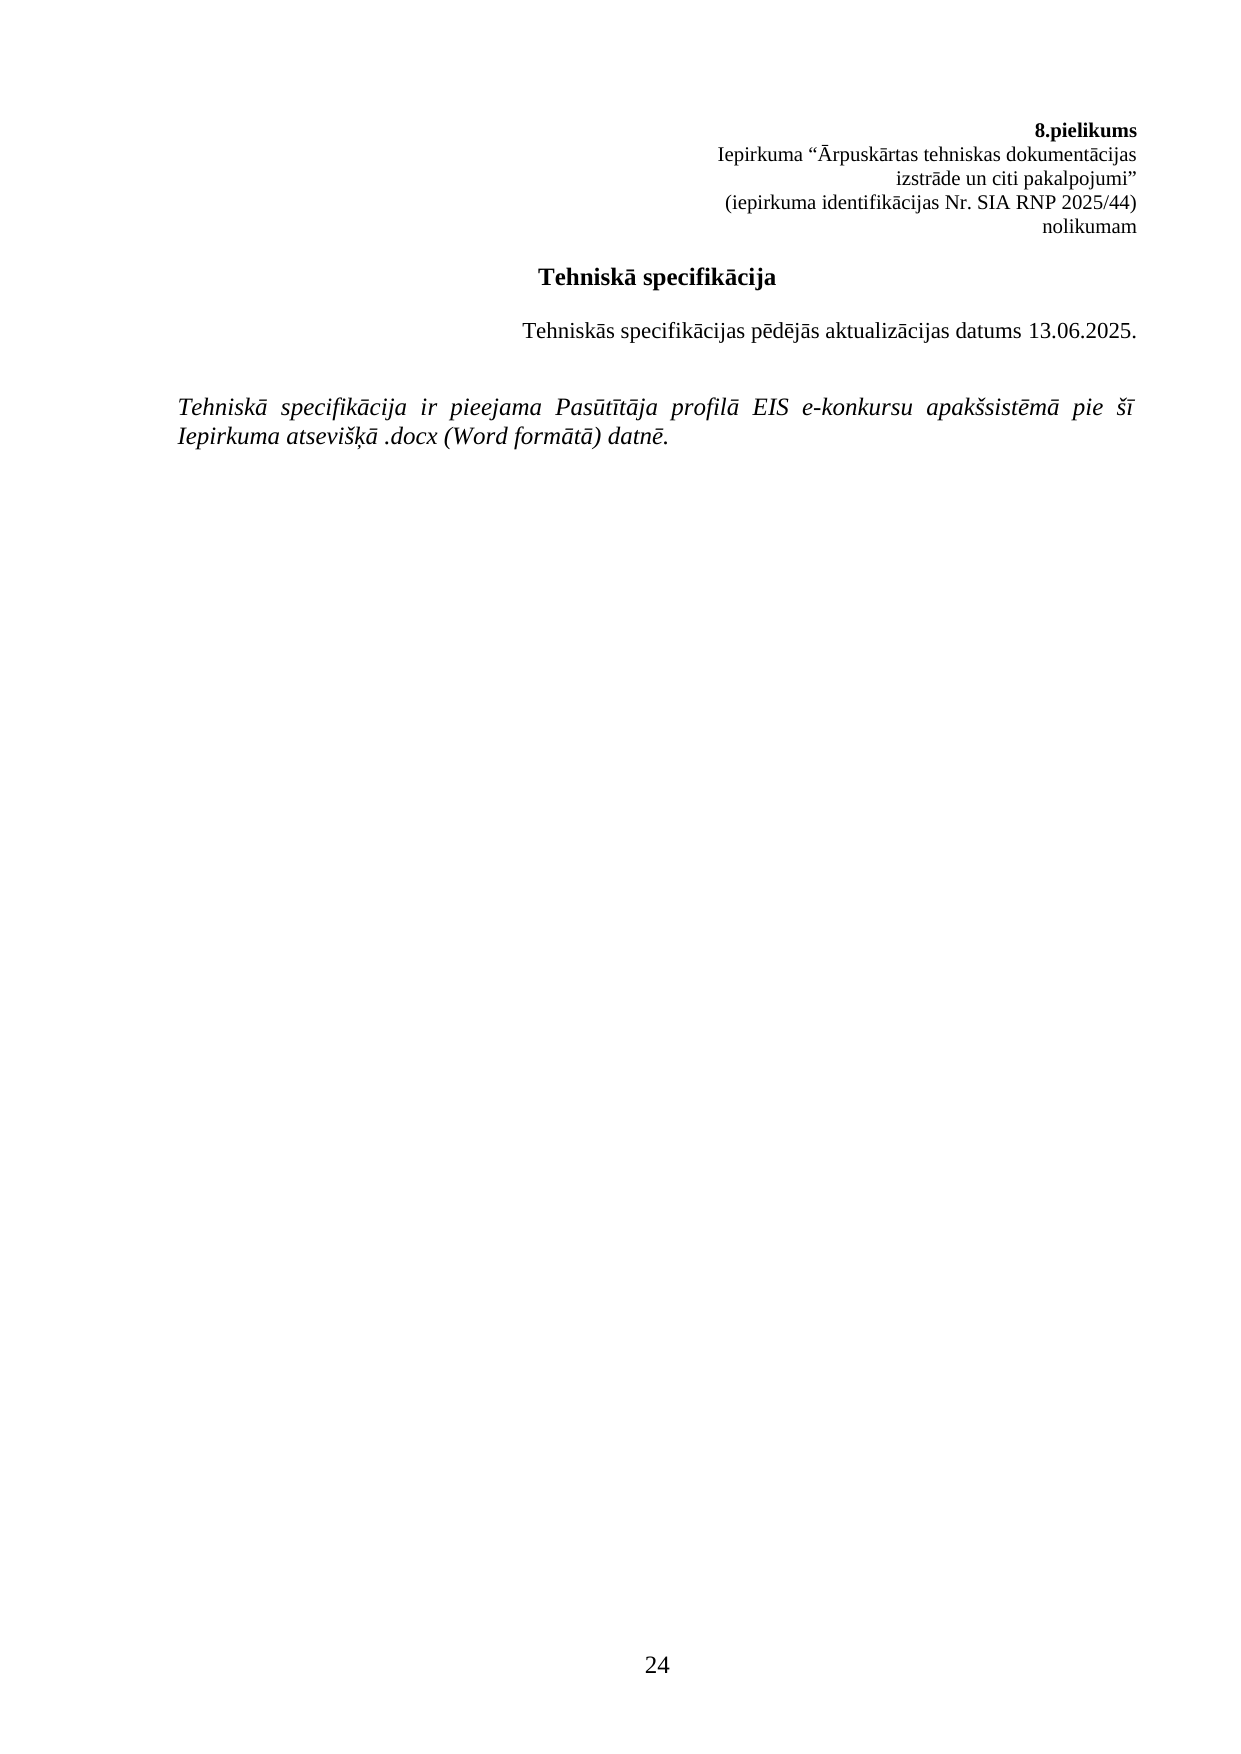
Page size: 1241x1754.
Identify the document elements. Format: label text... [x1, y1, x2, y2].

text Tehniskās specifikācijas pēdējās aktualizācijas datums 13.06.2025. [177, 318, 1137, 344]
text Iepirkuma “Ārpuskārtas tehniskas dokumentācijas izstrāde un citi pakalpojumi” [650, 142, 1137, 190]
text nolikumam [177, 214, 1137, 238]
text (iepirkuma identifikācijas Nr. SIA RNP 2025/44) [177, 190, 1137, 214]
subtitle Tehniskā specifikācija [177, 262, 1137, 291]
text 8.pielikums [177, 118, 1137, 142]
text Tehniskā specifikācija ir pieejama Pasūtītāja profilā EIS e-konkursu apakšsistēmā pie šī Iepirkuma atsevišķā .docx (Word formātā) datnē. [177, 392, 1137, 449]
